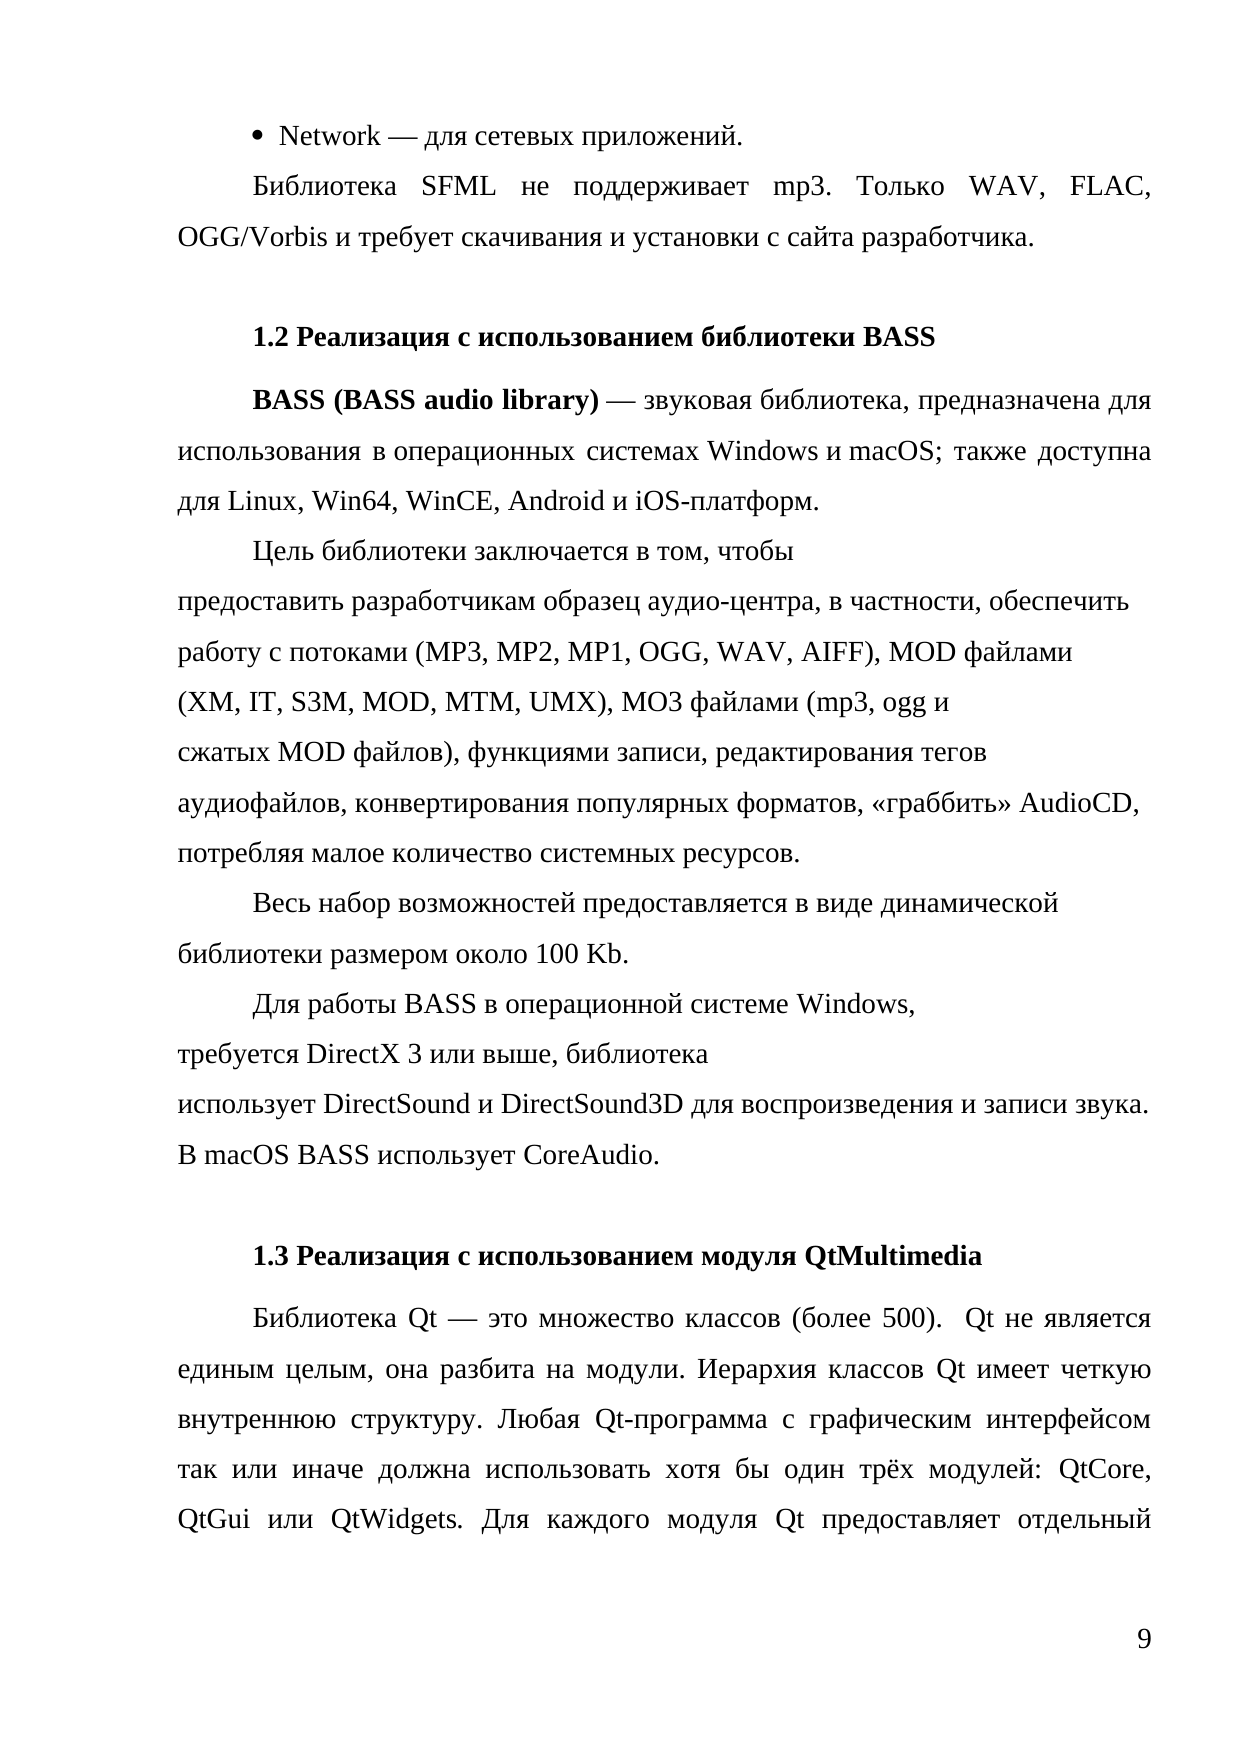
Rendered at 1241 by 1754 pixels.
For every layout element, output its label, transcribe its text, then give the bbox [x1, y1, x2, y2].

text Для работы BASS в операционной системе Windows, требуется DirectX 3 или выше, библиотека использует DirectSound и DirectSound3D для воспроизведения и записи звука. В macOS BASS использует CoreAudio. [177, 986, 1152, 1171]
text Библиотека SFML не поддерживает mp3. Только WAV, FLAC, OGG/Vorbis и требует скачивания и установки с сайта разработчика. [177, 168, 1152, 252]
list Network — для сетевых приложений. [177, 118, 1152, 152]
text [177, 1300, 1152, 1535]
subtitle 1.2 Реализация с использованием библиотеки BASS [177, 319, 1152, 353]
subtitle 1.3 Реализация с использованием модуля QtMultimedia [177, 1238, 1152, 1271]
text Весь набор возможностей предоставляется в виде динамической библиотеки размером около 100 Kb. [177, 885, 1152, 969]
text Цель библиотеки заключается в том, чтобы предоставить разработчикам образец аудио-центра, в частности, обеспечить работу с потоками (MP3, MP2, MP1, OGG, WAV, AIFF), MOD файлами (XM, IT, S3M, MOD, MTM, UMX), MO3 файлами (mp3, ogg и сжатых MOD файлов), функциями записи, редактирования тегов аудиофайлов, конвертирования популярных форматов, «граббить» AudioCD, потребляя малое количество системных ресурсов. [177, 533, 1152, 869]
text BASS (BASS audio library) — звуковая библиотека, предназначена для использования в операционных системах Windows и macOS; также доступна для Linux, Win64, WinCE, Android и iOS-платформ. [177, 382, 1152, 516]
